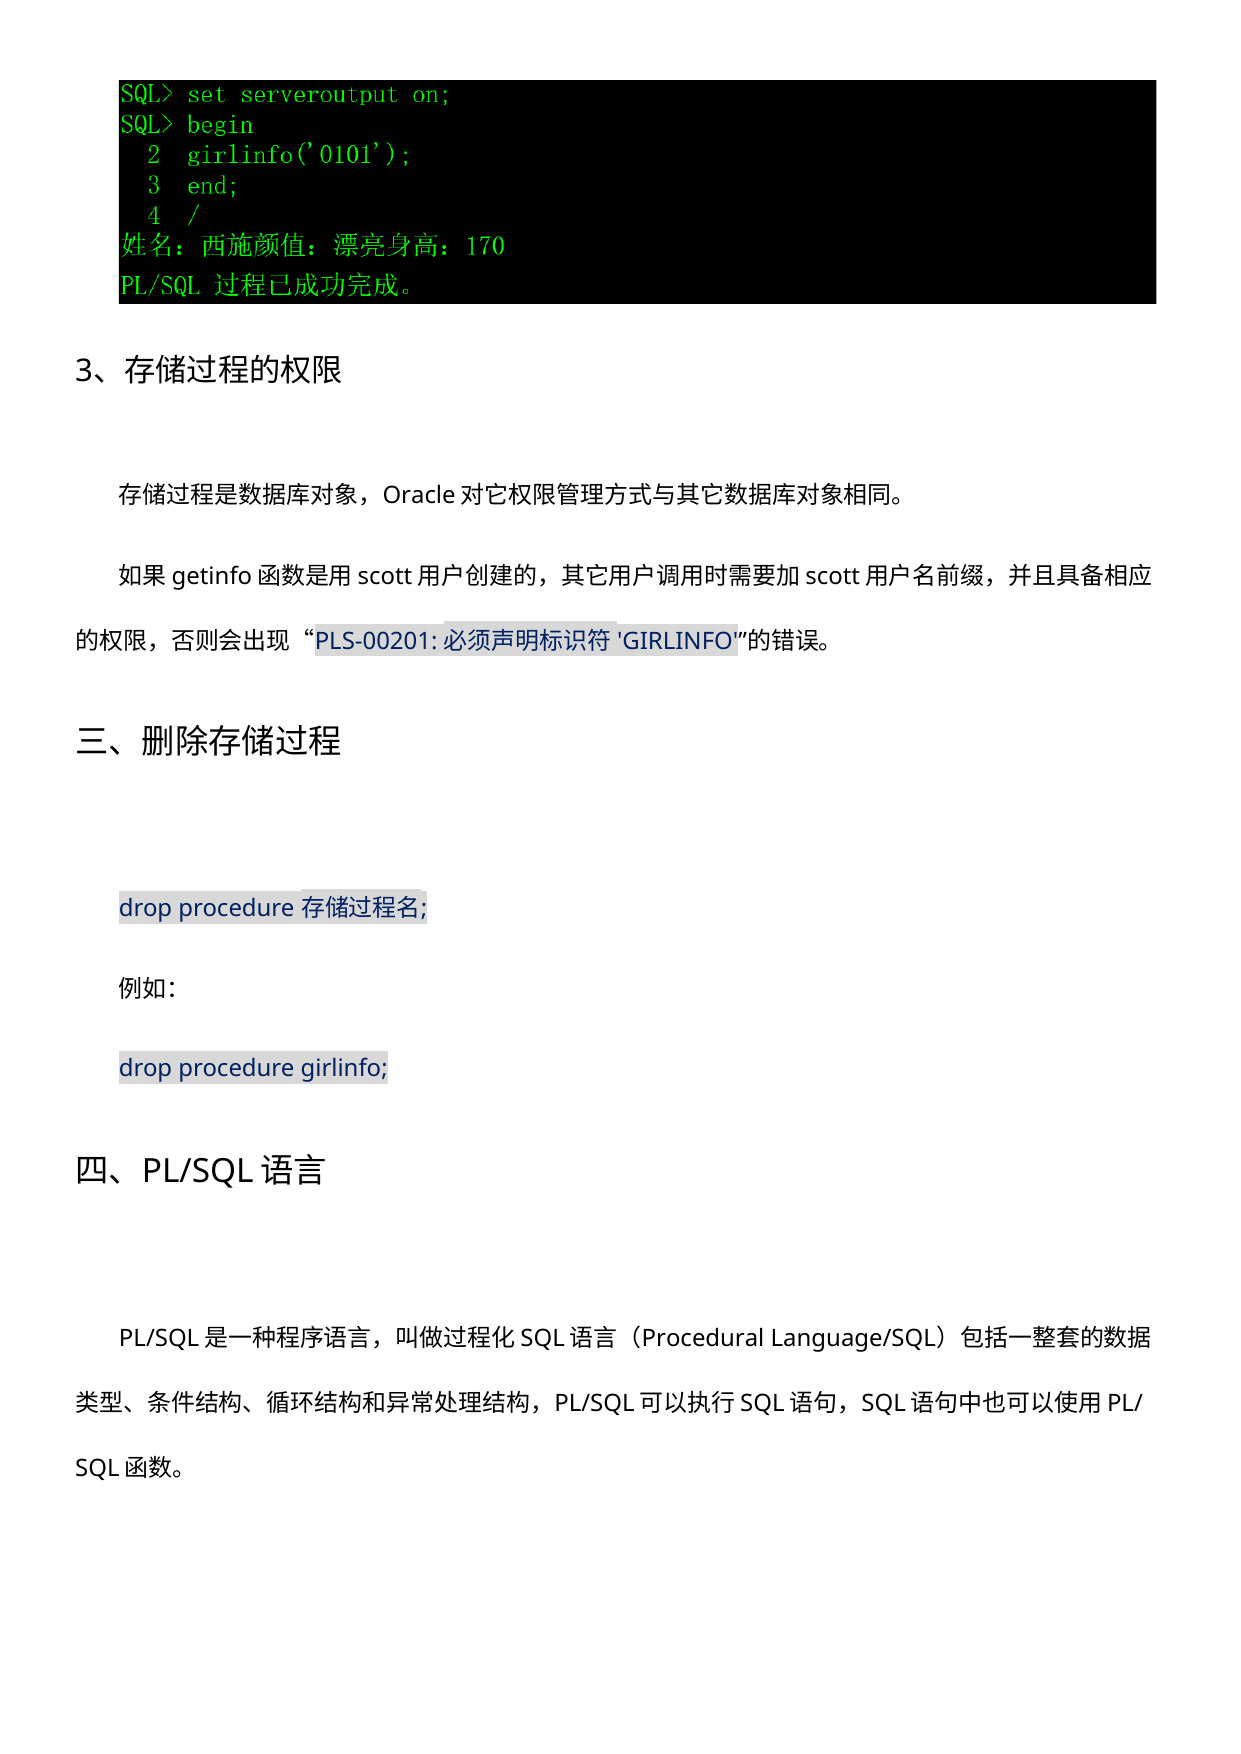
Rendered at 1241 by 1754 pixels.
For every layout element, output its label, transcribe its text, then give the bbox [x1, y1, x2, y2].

text drop procedure girlinfo; [119, 1035, 1165, 1100]
text PL/SQL是一种程序语言，叫做过程化SQL语言（Procedural Language/SQL）包括一整套的数据类型、条件结构、循环结构和异常处理结构，PL/SQL可以执行SQL语句，SQL语句中也可以使用PL/SQL函数。 [75, 1303, 1165, 1498]
picture [118, 80, 1157, 304]
subtitle 四、PL/SQL语言 [75, 1136, 1165, 1201]
subtitle 3、存储过程的权限 [75, 335, 1165, 400]
subtitle 三、删除存储过程 [75, 707, 1165, 772]
text 例如： [75, 954, 1165, 1019]
text drop procedure 存储过程名; [119, 874, 1165, 939]
text 如果getinfo函数是用scott用户创建的，其它用户调用时需要加scott用户名前缀，并且具备相应的权限，否则会出现“PLS-00201: 必须声明标识符 'GIRLINFO'”的错误。 [75, 541, 1165, 671]
text 存储过程是数据库对象，Oracle对它权限管理方式与其它数据库对象相同。 [75, 461, 1165, 526]
